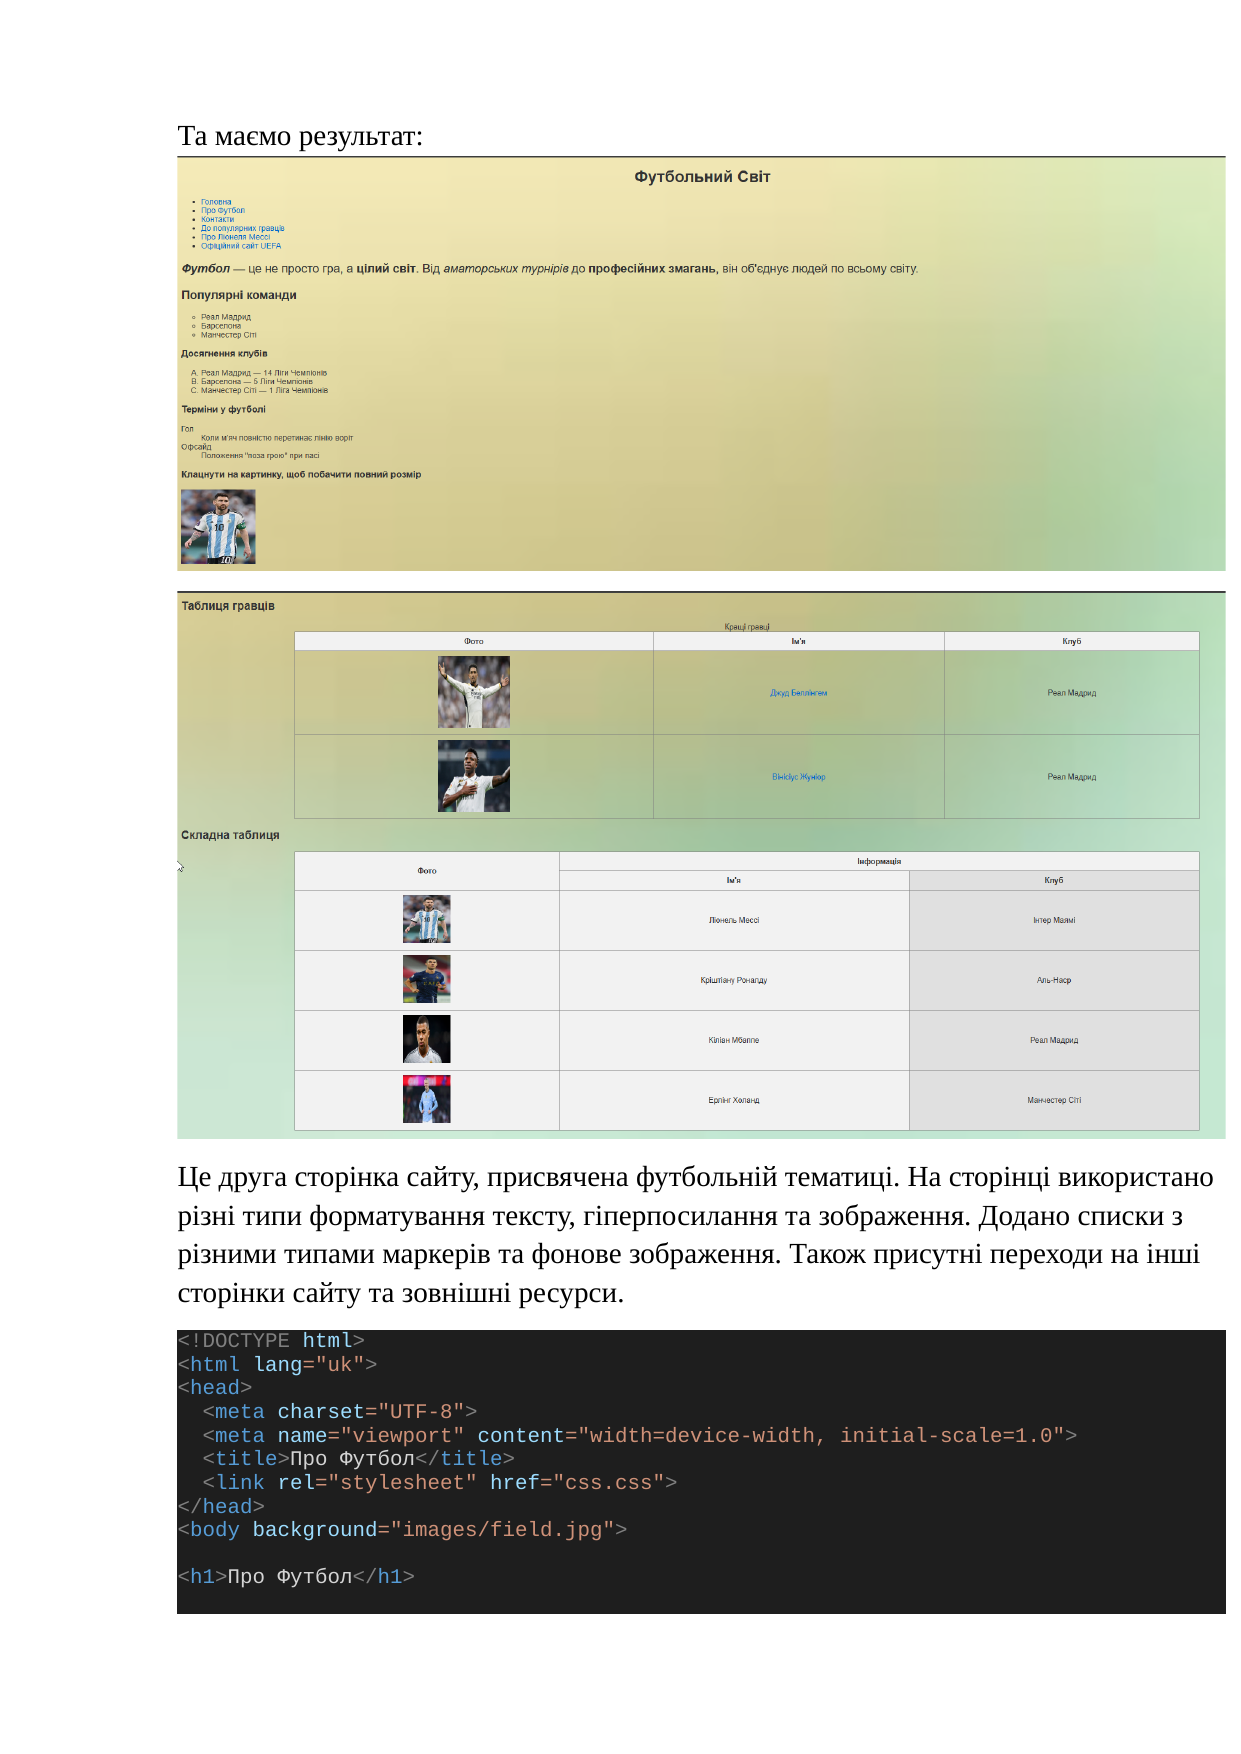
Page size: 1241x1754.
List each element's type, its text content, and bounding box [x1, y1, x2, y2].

picture [177, 156, 1226, 571]
text Це друга сторінка сайту, присвячена футбольній тематиці. На сторінці використано різні типи форматування тексту, гіперпосилання та зображення. Додано списки з різними типами маркерів та фонове зображення. Також присутні переходи на інші сторінки сайту та зовнішні ресурси. [177, 1159, 1240, 1308]
picture [177, 591, 1226, 1139]
